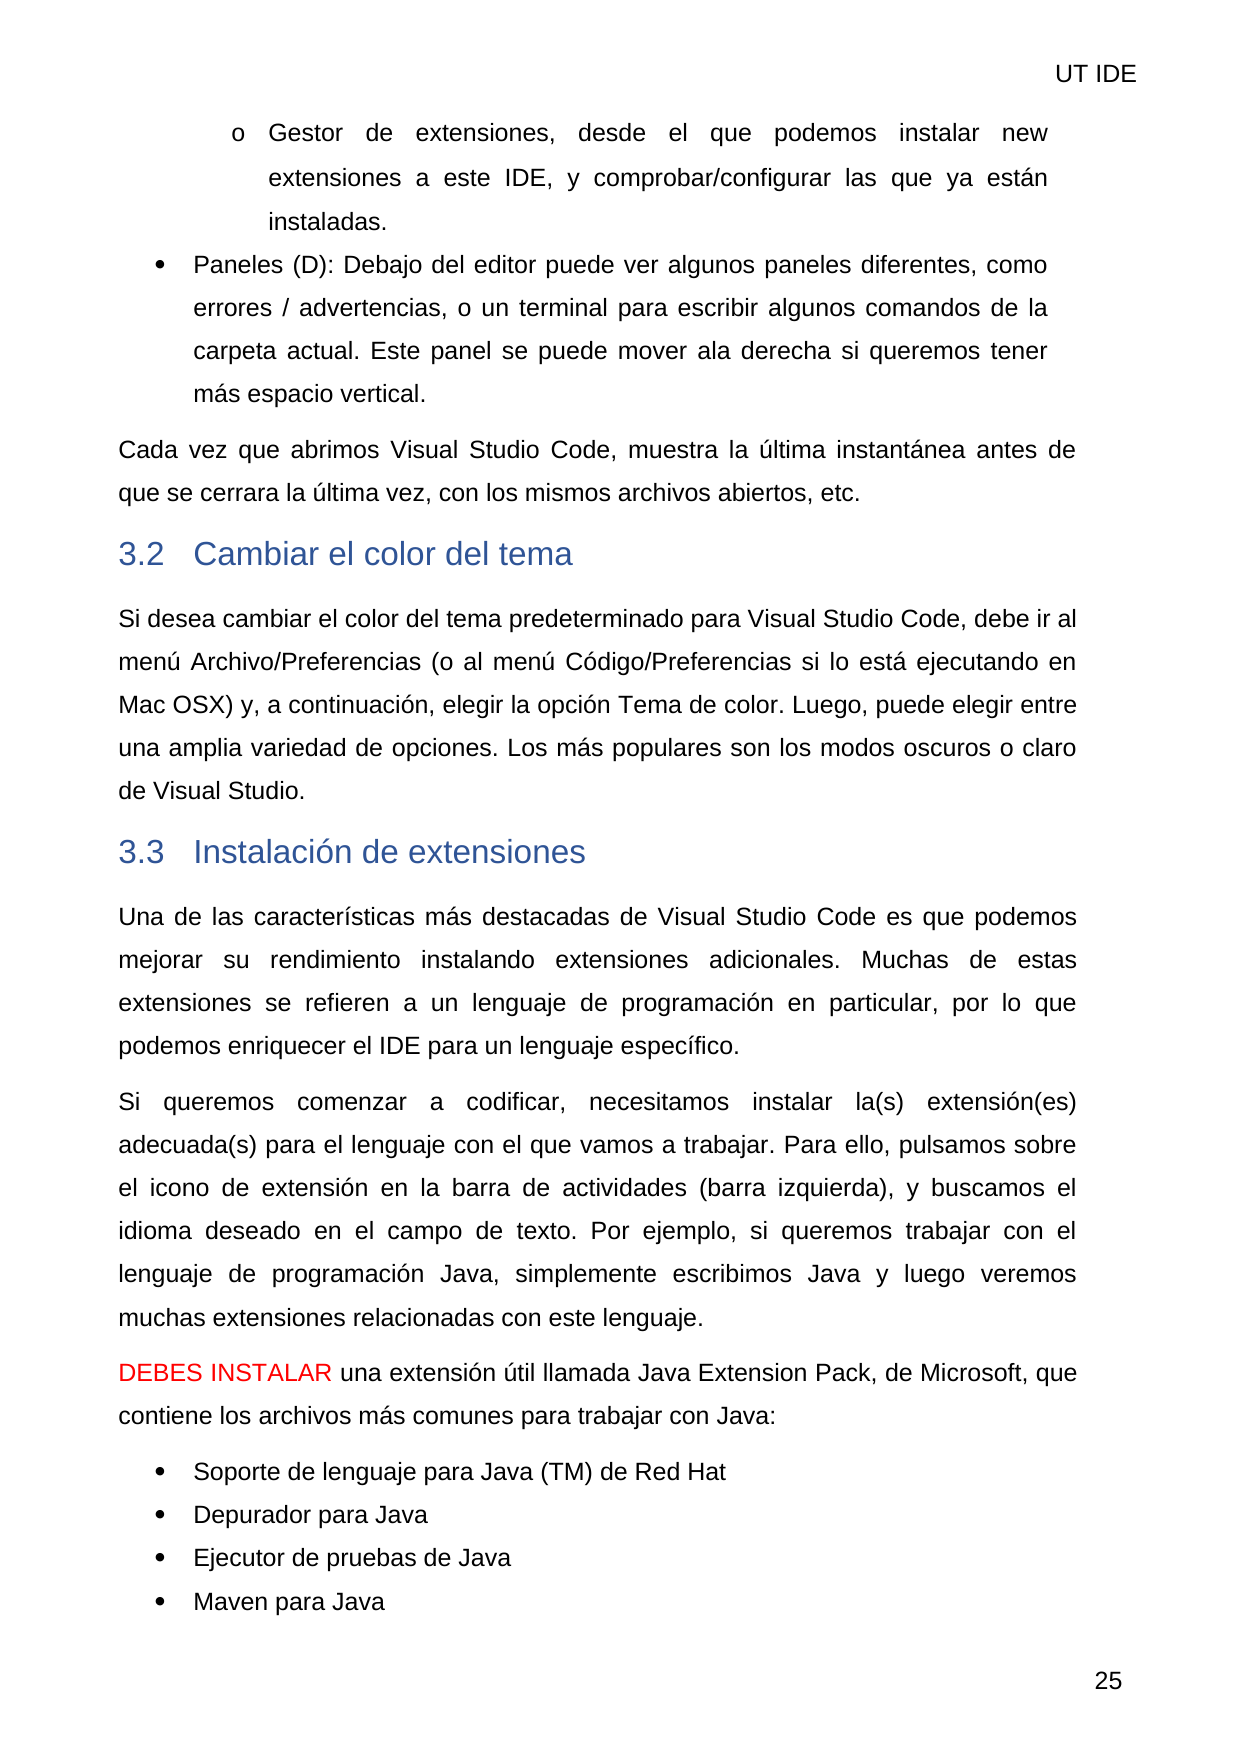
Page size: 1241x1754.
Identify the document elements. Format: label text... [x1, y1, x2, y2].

subtitle Cambiar el color del tema [118, 533, 1078, 572]
list Paneles (D): Debajo del editor puede ver algunos paneles diferentes, como errores / advertencias, o un terminal para escribir algunos comandos de la carpeta actual. Este panel se puede mover ala derecha si queremos tener más espacio vertical. [156, 250, 1049, 408]
text Si desea cambiar el color del tema predeterminado para Visual Studio Code, debe ir al menú Archivo/Preferencias (o al menú Código/Preferencias si lo está ejecutando en Mac OSX) y, a continuación, elegir la opción Tema de color. Luego, puede elegir entre una amplia variedad de opciones. Los más populares son los modos oscuros o claro de Visual Studio. [118, 604, 1078, 805]
list Ejecutor de pruebas de Java [156, 1543, 1049, 1572]
list Depurador para Java [156, 1500, 1049, 1529]
text Cada vez que abrimos Visual Studio Code, muestra la última instantánea antes de que se cerrara la última vez, con los mismos archivos abiertos, etc. [118, 435, 1078, 507]
subtitle Instalación de extensiones [118, 832, 1078, 870]
list Soporte de lenguaje para Java (TM) de Red Hat [156, 1457, 1049, 1486]
text Una de las características más destacadas de Visual Studio Code es que podemos mejorar su rendimiento instalando extensiones adicionales. Muchas de estas extensiones se refieren a un lenguaje de programación en particular, por lo que podemos enriquecer el IDE para un lenguaje específico. [118, 902, 1078, 1060]
list Maven para Java [156, 1587, 1049, 1615]
list Gestor de extensiones, desde el que podemos instalar new extensiones a este IDE, y comprobar/configurar las que ya están instaladas. [231, 118, 1049, 235]
text Si queremos comenzar a codificar, necesitamos instalar la(s) extensión(es) adecuada(s) para el lenguaje con el que vamos a trabajar. Para ello, pulsamos sobre el icono de extensión en la barra de actividades (barra izquierda), y buscamos el idioma deseado en el campo de texto. Por ejemplo, si queremos trabajar con el lenguaje de programación Java, simplemente escribimos Java y luego veremos muchas extensiones relacionadas con este lenguaje. [118, 1087, 1078, 1331]
text DEBES INSTALAR una extensión útil llamada Java Extension Pack, de Microsoft, que contiene los archivos más comunes para trabajar con Java: [118, 1358, 1078, 1430]
